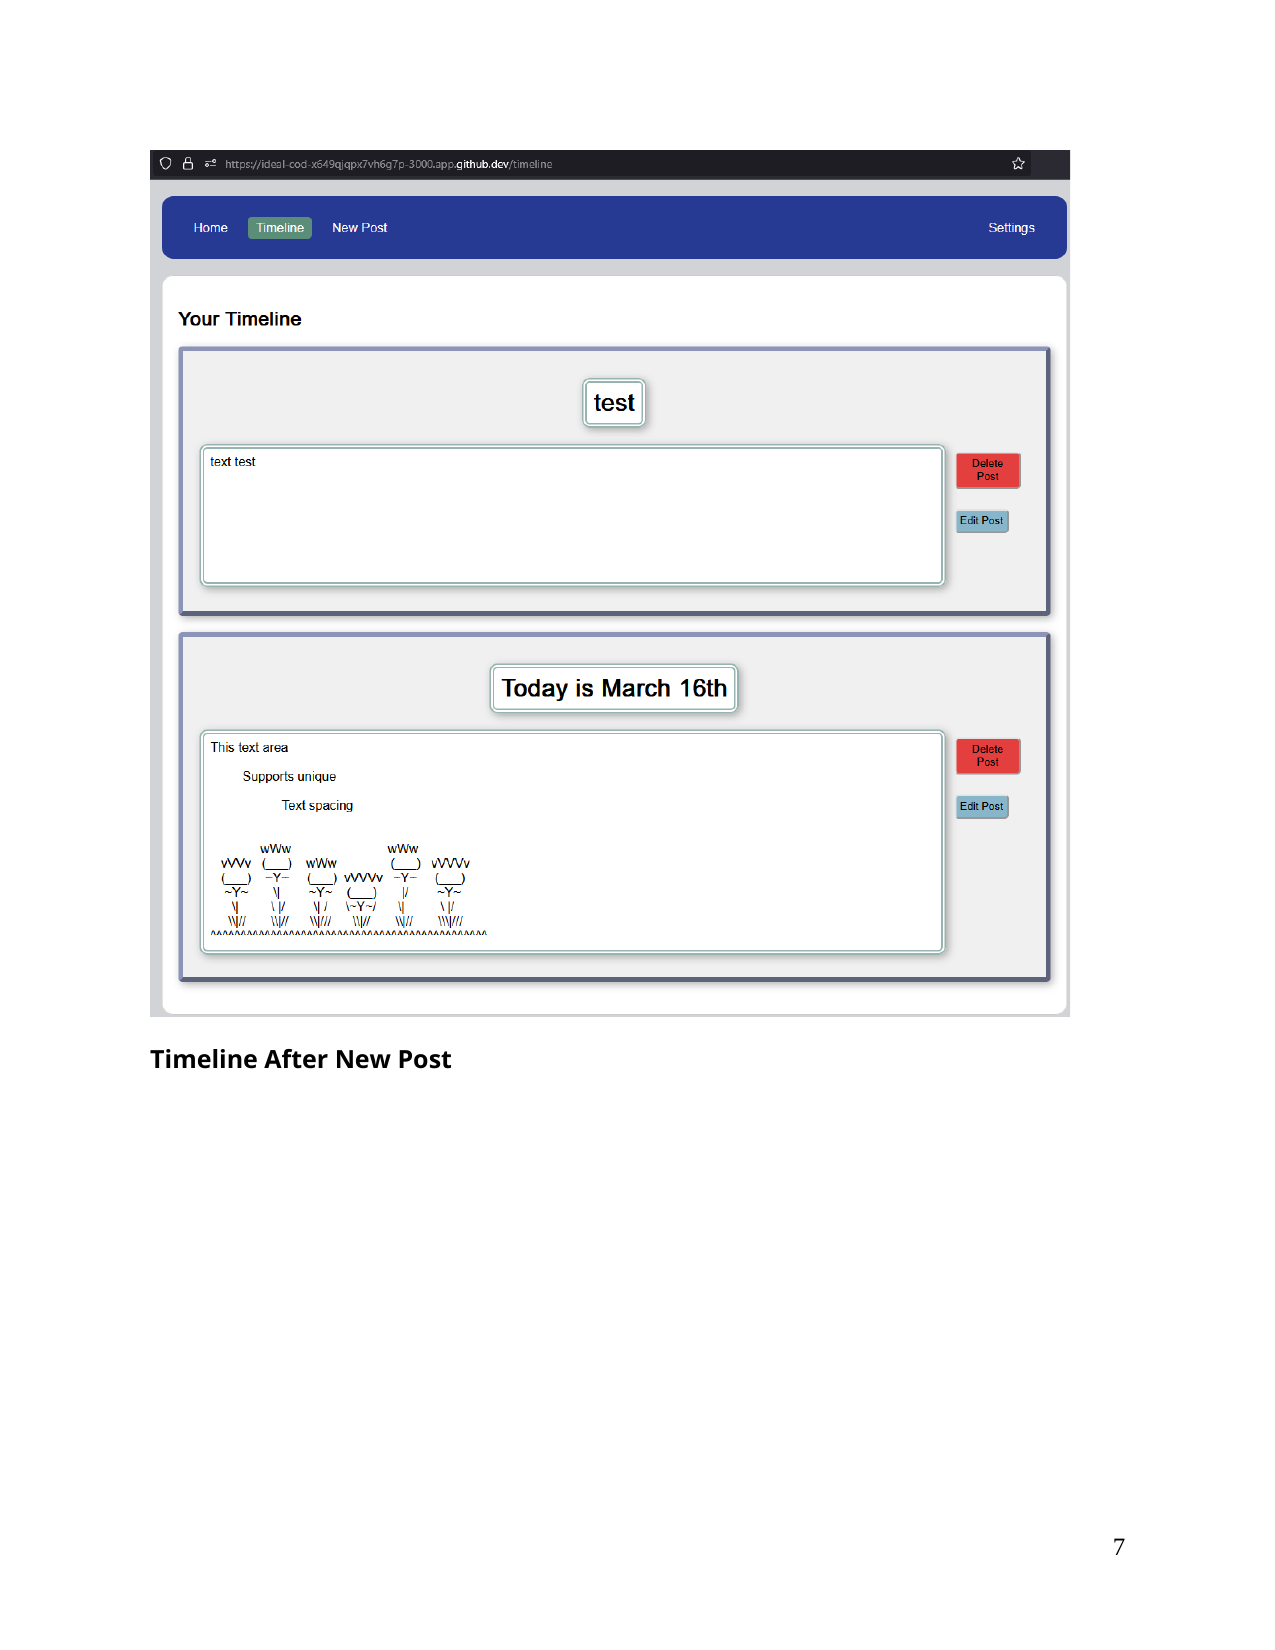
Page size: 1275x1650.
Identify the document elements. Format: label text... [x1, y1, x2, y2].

picture [150, 150, 1071, 1017]
text Timeline After New Post [150, 1042, 1125, 1076]
